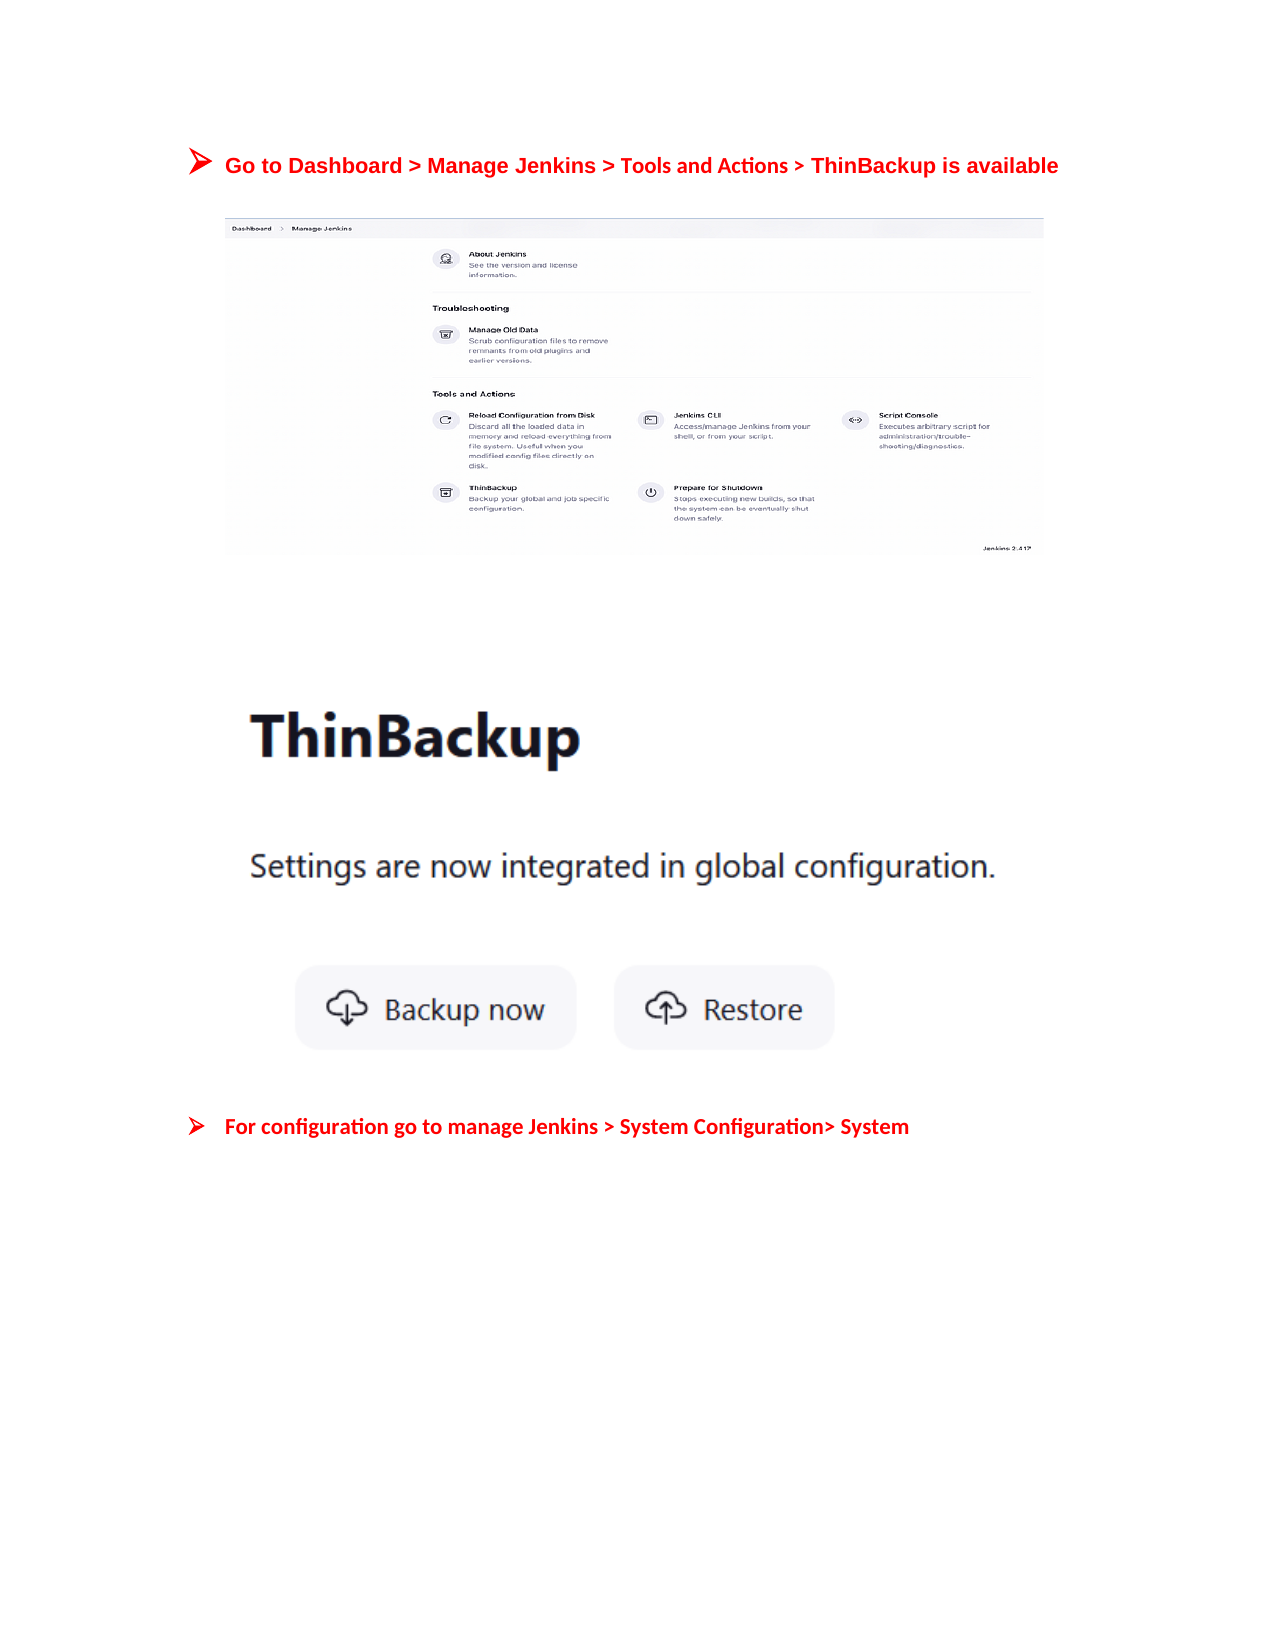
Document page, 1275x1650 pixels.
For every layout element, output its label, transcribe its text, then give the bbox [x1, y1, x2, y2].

picture [225, 218, 1044, 555]
picture [225, 632, 1071, 1108]
list Go to Dashboard > Manage Jenkins > Tools and Actions > ThinBackup is available [187, 150, 1125, 180]
list For configuration go to manage Jenkins > System Configuration> System [187, 1112, 1125, 1140]
